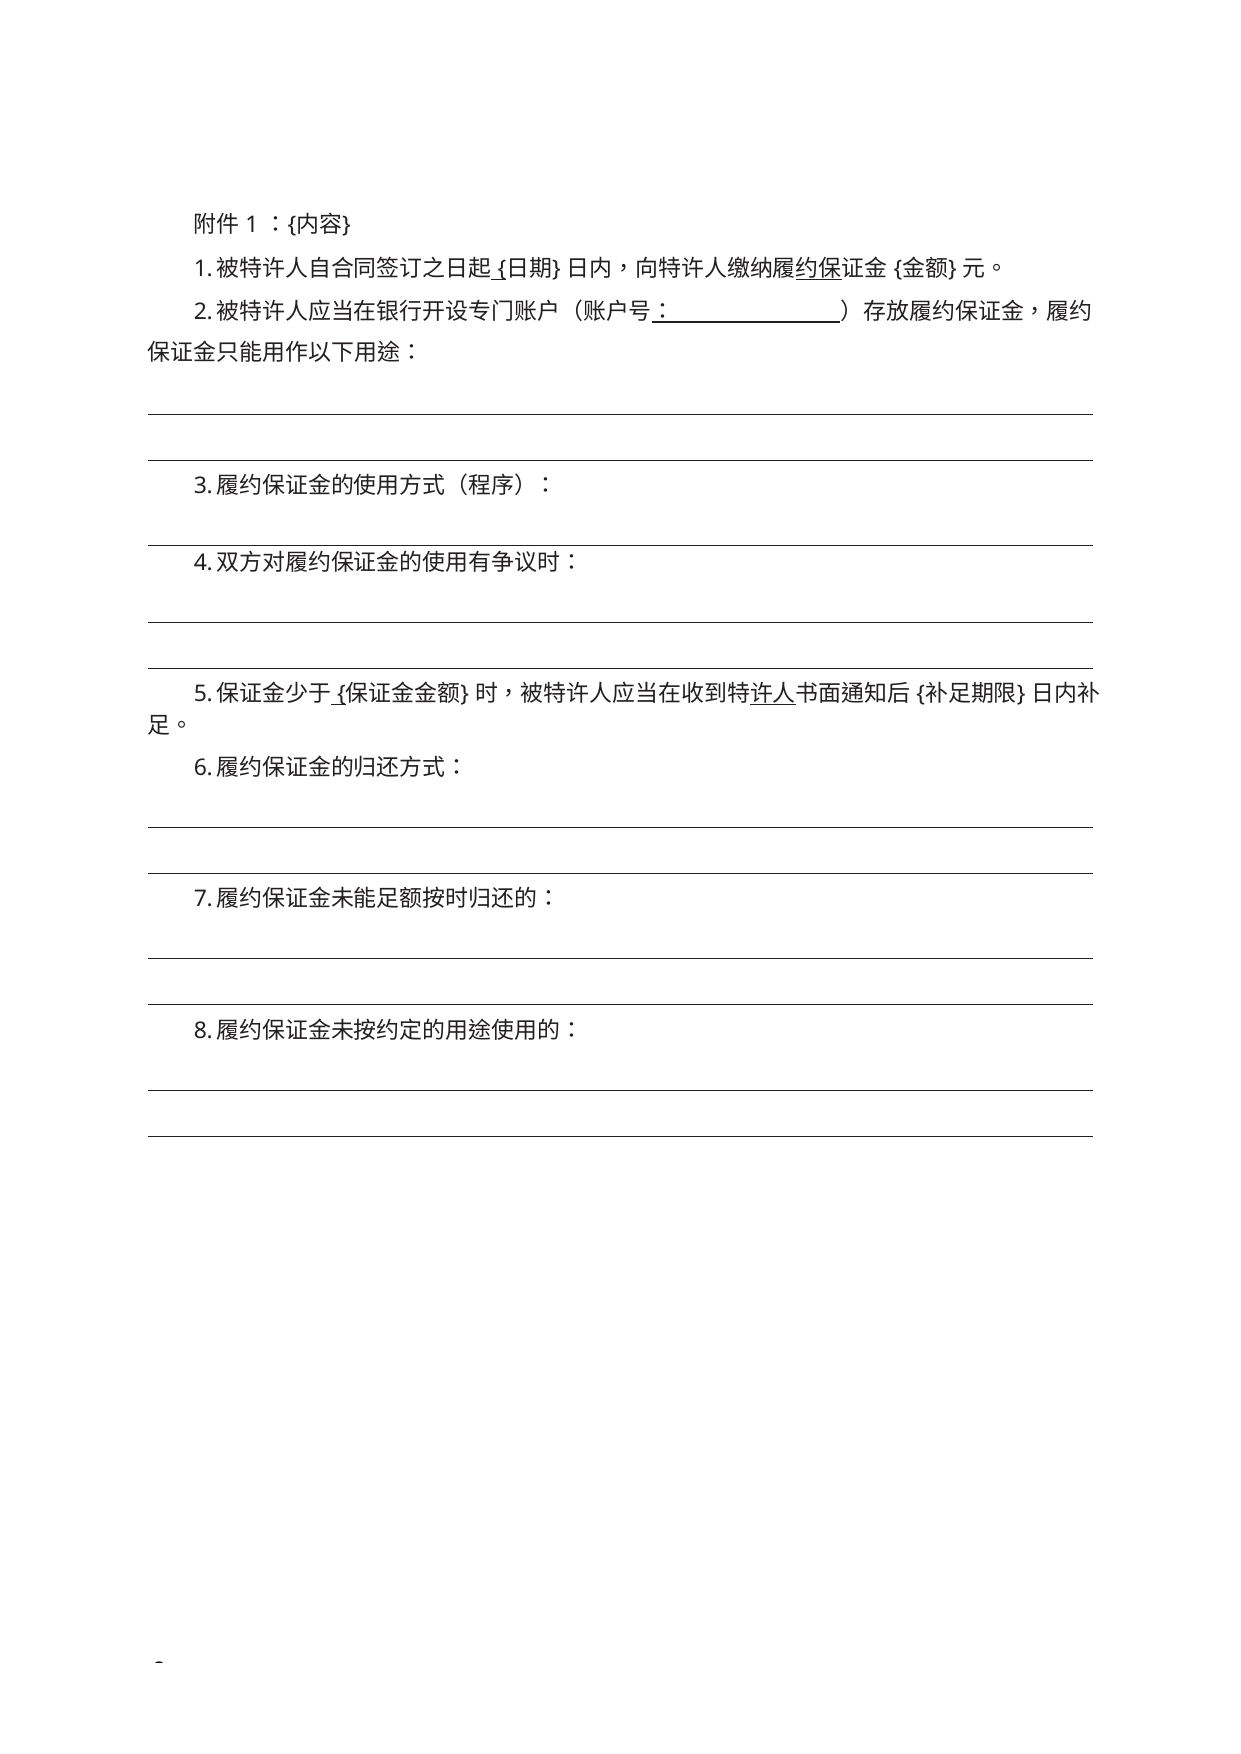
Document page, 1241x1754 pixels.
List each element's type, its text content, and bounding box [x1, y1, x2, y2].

list 被特许人应当在银行开设专门账户（账户号： ）存放履约保证金，履约保证金只能用作以下用途： [148, 295, 1093, 367]
list 履约保证金未按约定的用途使用的： [148, 1002, 1105, 1045]
list 履约保证金的归还方式： [148, 751, 1105, 782]
list 保证金少于 {保证金金额} 时，被特许人应当在收到特许人书面通知后 {补足期限} 日内补足。 [148, 666, 1105, 740]
list 履约保证金的使用方式（程序）： [148, 458, 1105, 500]
list 履约保证金未能足额按时归还的： [148, 871, 1105, 913]
text 附件 1 ：{内容} [193, 208, 1105, 239]
list 双方对履约保证金的使用有争议时： [148, 546, 1105, 577]
list 被特许人自合同签订之日起 {日期} 日内，向特许人缴纳履约保证金 {金额} 元。 [148, 252, 1105, 283]
